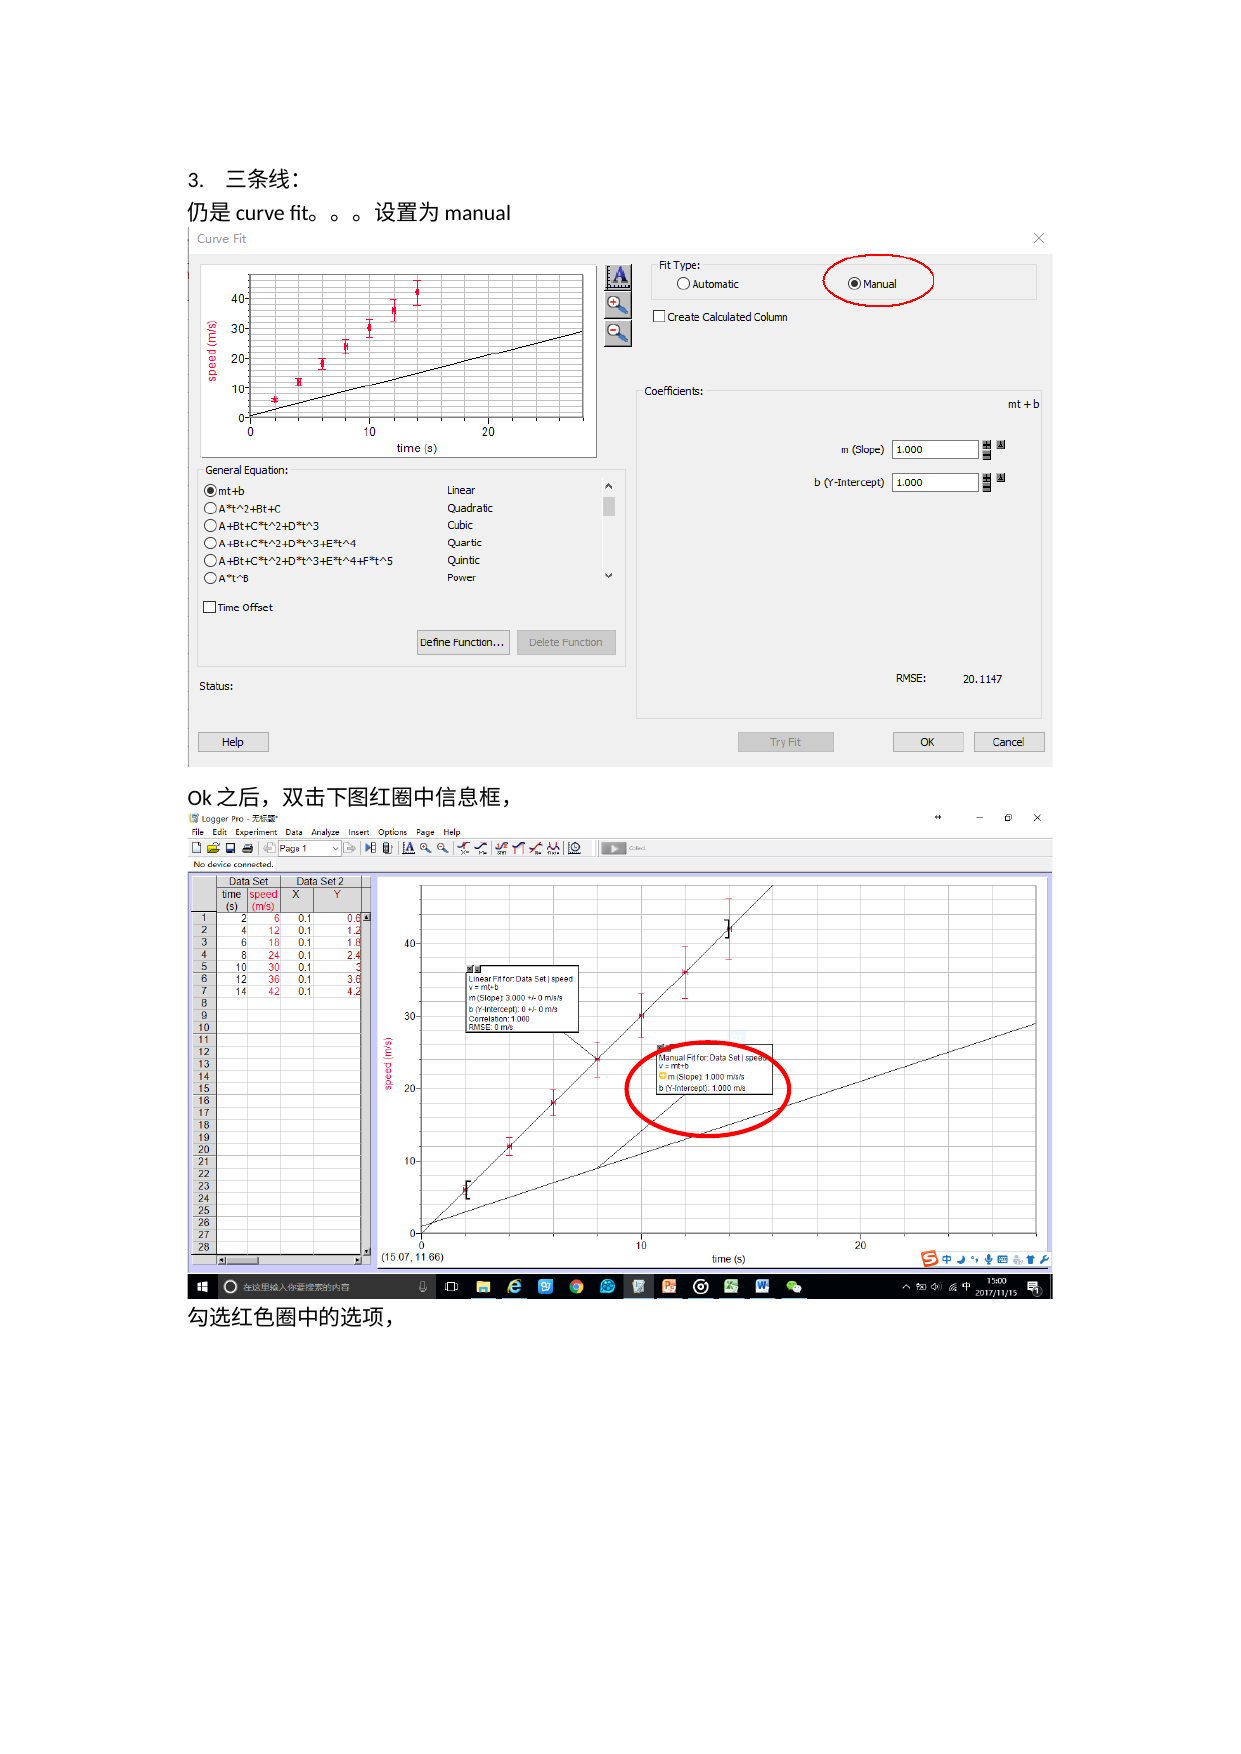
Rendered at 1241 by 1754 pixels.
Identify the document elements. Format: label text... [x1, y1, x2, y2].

list 三条线： [187, 162, 1053, 194]
text 勾选红色圈中的选项， [187, 1299, 1053, 1332]
text Ok之后，双击下图红圈中信息框， [187, 779, 1053, 812]
picture [187, 812, 1053, 1299]
text 仍是curve fit。。。设置为manual [187, 194, 1053, 227]
picture [187, 227, 1053, 767]
